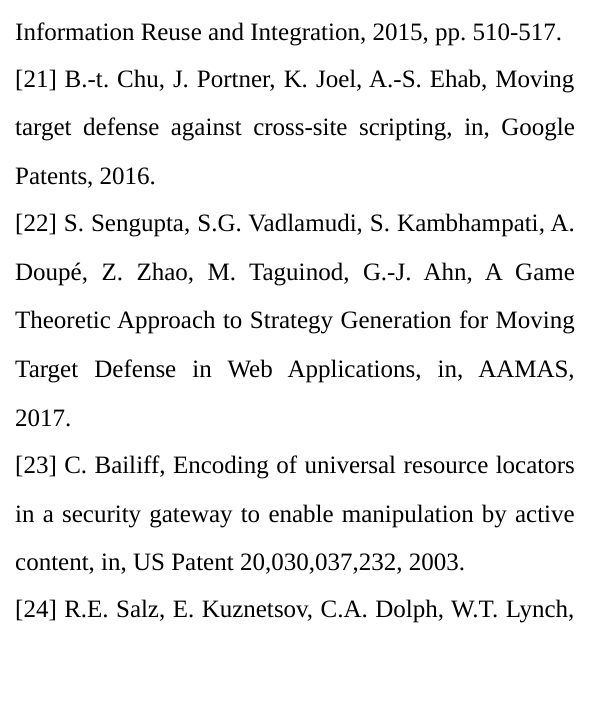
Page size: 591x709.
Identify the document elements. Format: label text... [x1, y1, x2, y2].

text [22] S. Sengupta, S.G. Vadlamudi, S. Kambhampati, A. Doupé, Z. Zhao, M. Taguinod, G.-J. Ahn, A Game Theoretic Approach to Strategy Generation for Moving Target Defense in Web Applications, in, AAMAS, 2017. [15, 206, 576, 434]
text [15, 15, 576, 47]
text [15, 592, 576, 625]
text [21] B.-t. Chu, J. Portner, K. Joel, A.-S. Ehab, Moving target defense against cross-site scripting, in, Google Patents, 2016. [15, 62, 576, 192]
text [23] C. Bailiff, Encoding of universal resource locators in a security gateway to enable manipulation by active content, in, US Patent 20,030,037,232, 2003. [15, 448, 576, 578]
